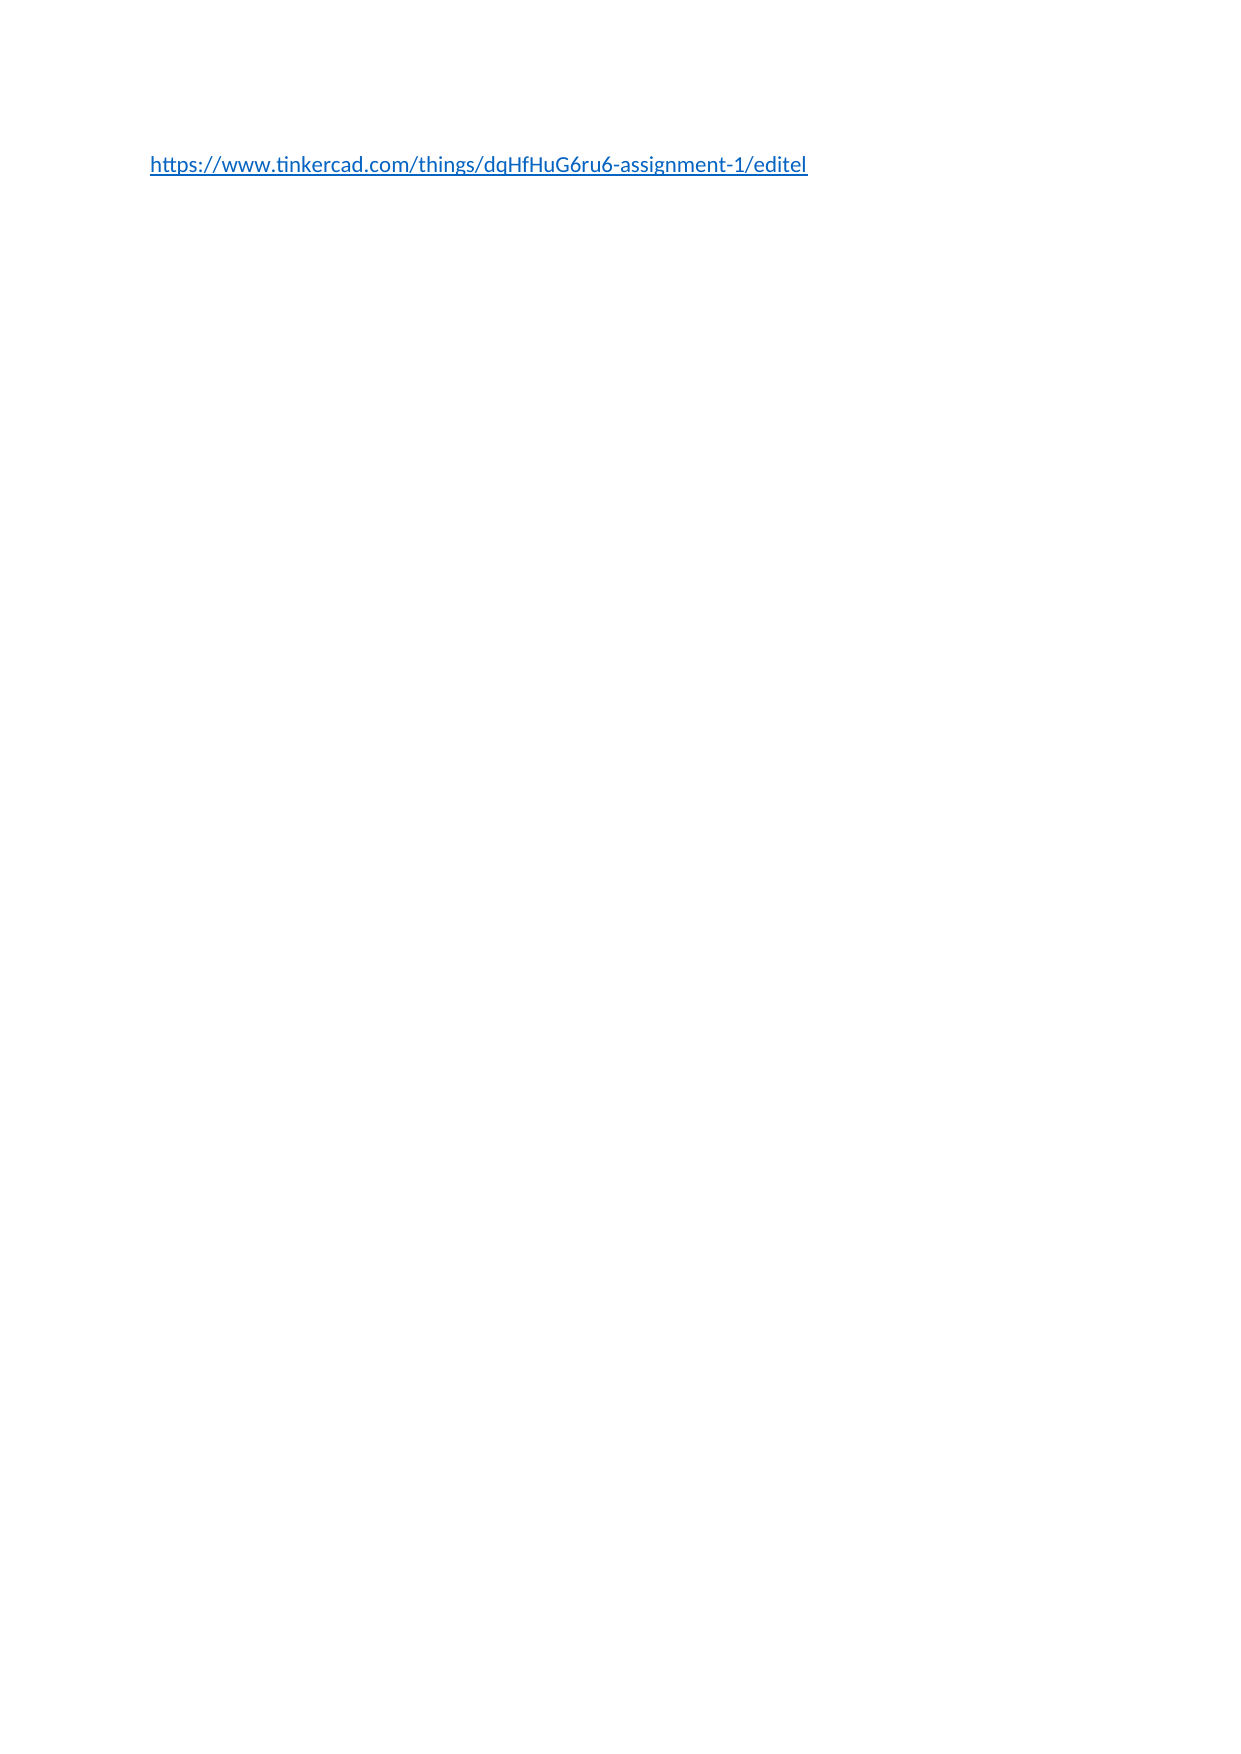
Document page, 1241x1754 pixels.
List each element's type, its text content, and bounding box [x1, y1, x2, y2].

text https://www.tinkercad.com/things/dqHfHuG6ru6-assignment-1/editel [150, 150, 1090, 178]
